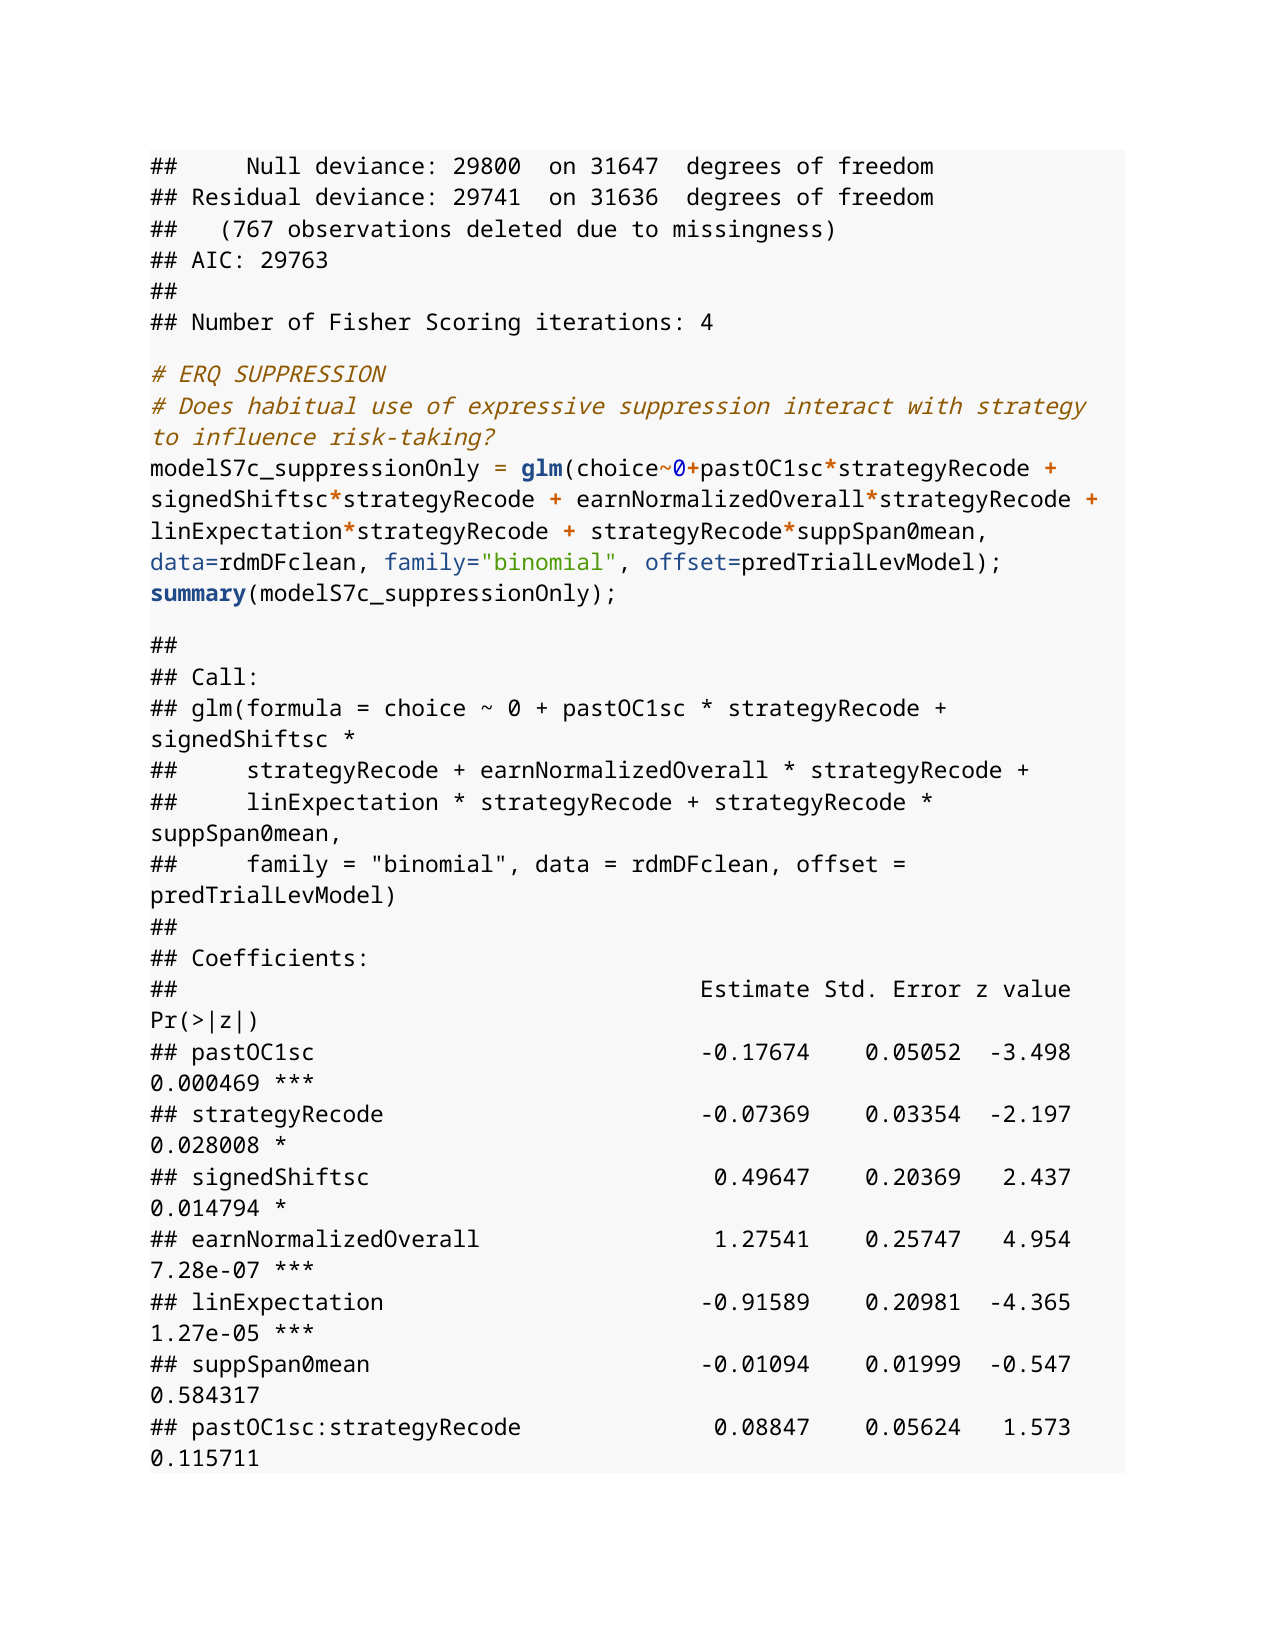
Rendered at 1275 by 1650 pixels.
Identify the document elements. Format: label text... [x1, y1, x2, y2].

text # ERQ SUPPRESSION # Does habitual use of expressive suppression interact with strategy to influence risk-taking? modelS7c_suppressionOnly = glm(choice~0+pastOC1sc*strategyRecode + signedShiftsc*strategyRecode + earnNormalizedOverall*strategyRecode + linExpectation*strategyRecode + strategyRecode*suppSpan0mean, data=rdmDFclean, family="binomial", offset=predTrialLevModel); summary(modelS7c_suppressionOnly); [150, 358, 1125, 608]
